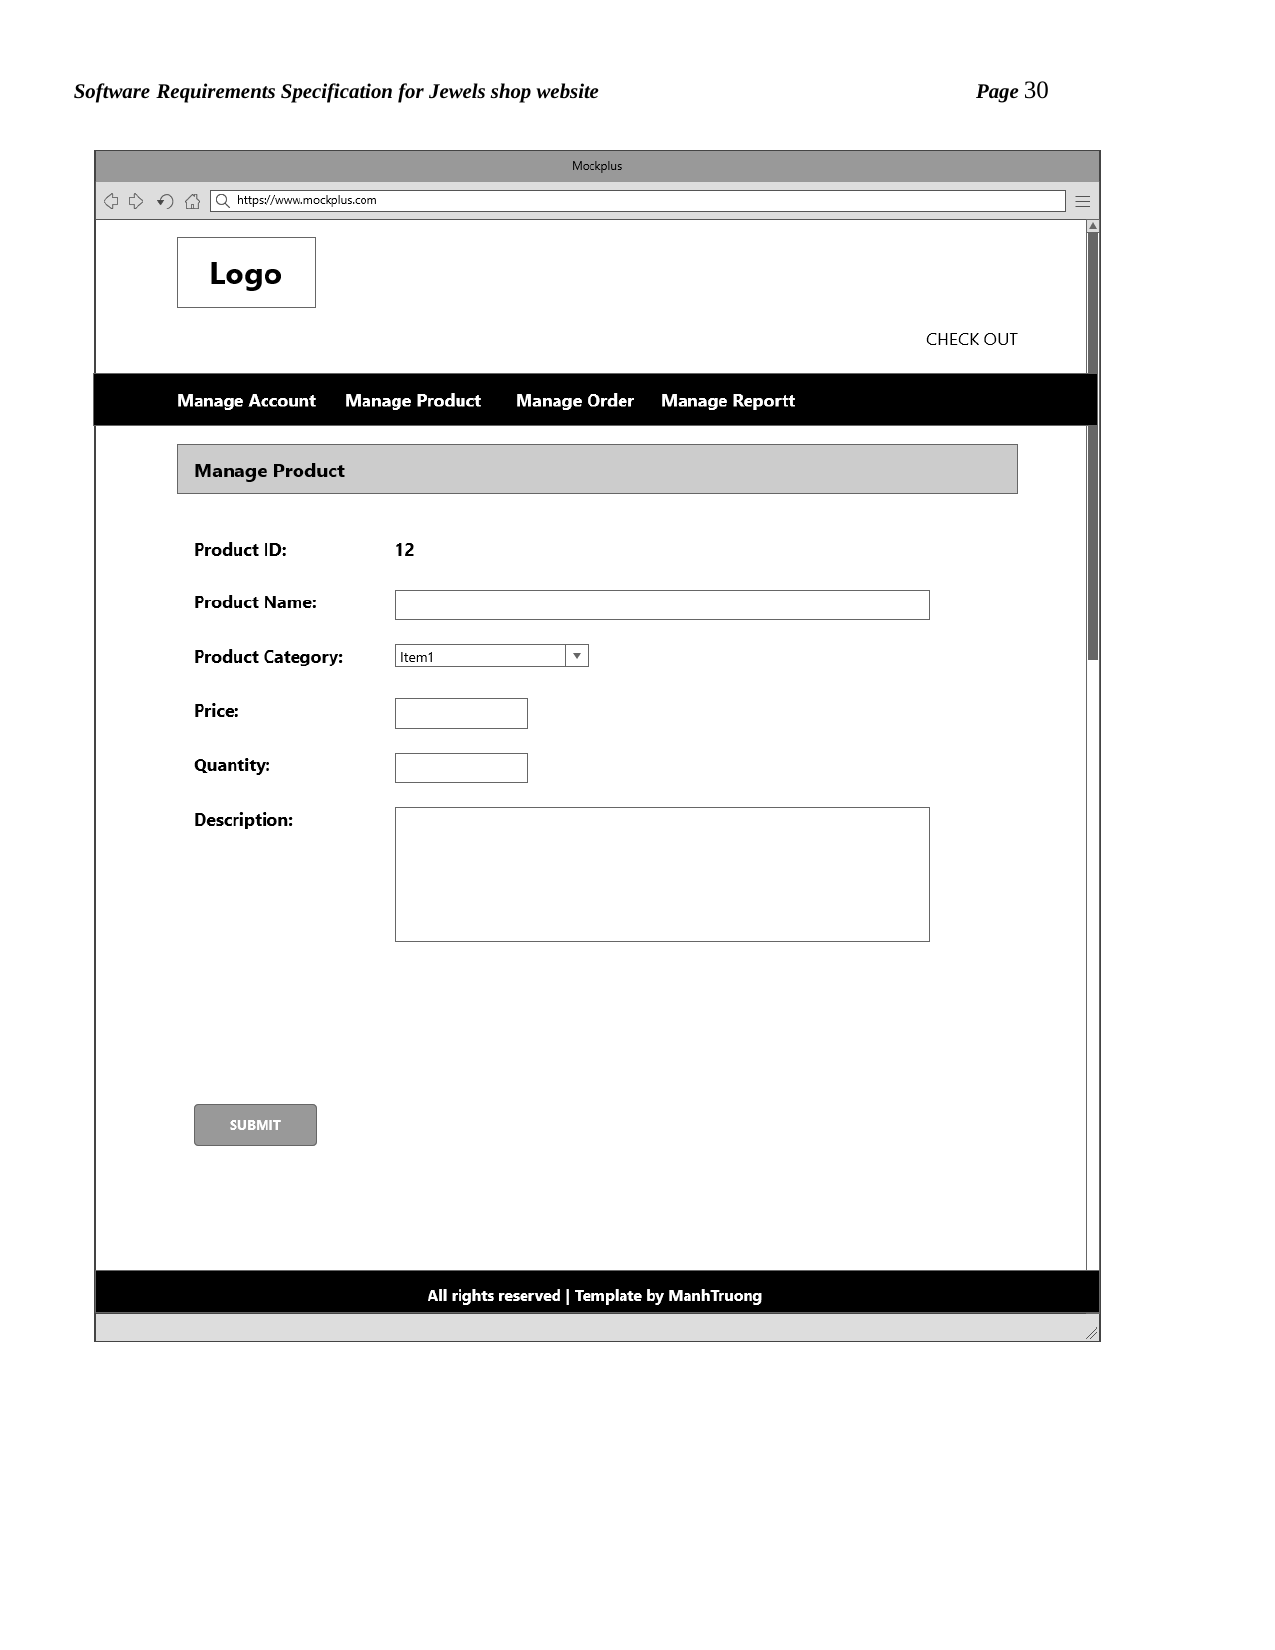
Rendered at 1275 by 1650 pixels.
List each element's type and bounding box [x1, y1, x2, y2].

picture [73, 150, 1140, 1342]
